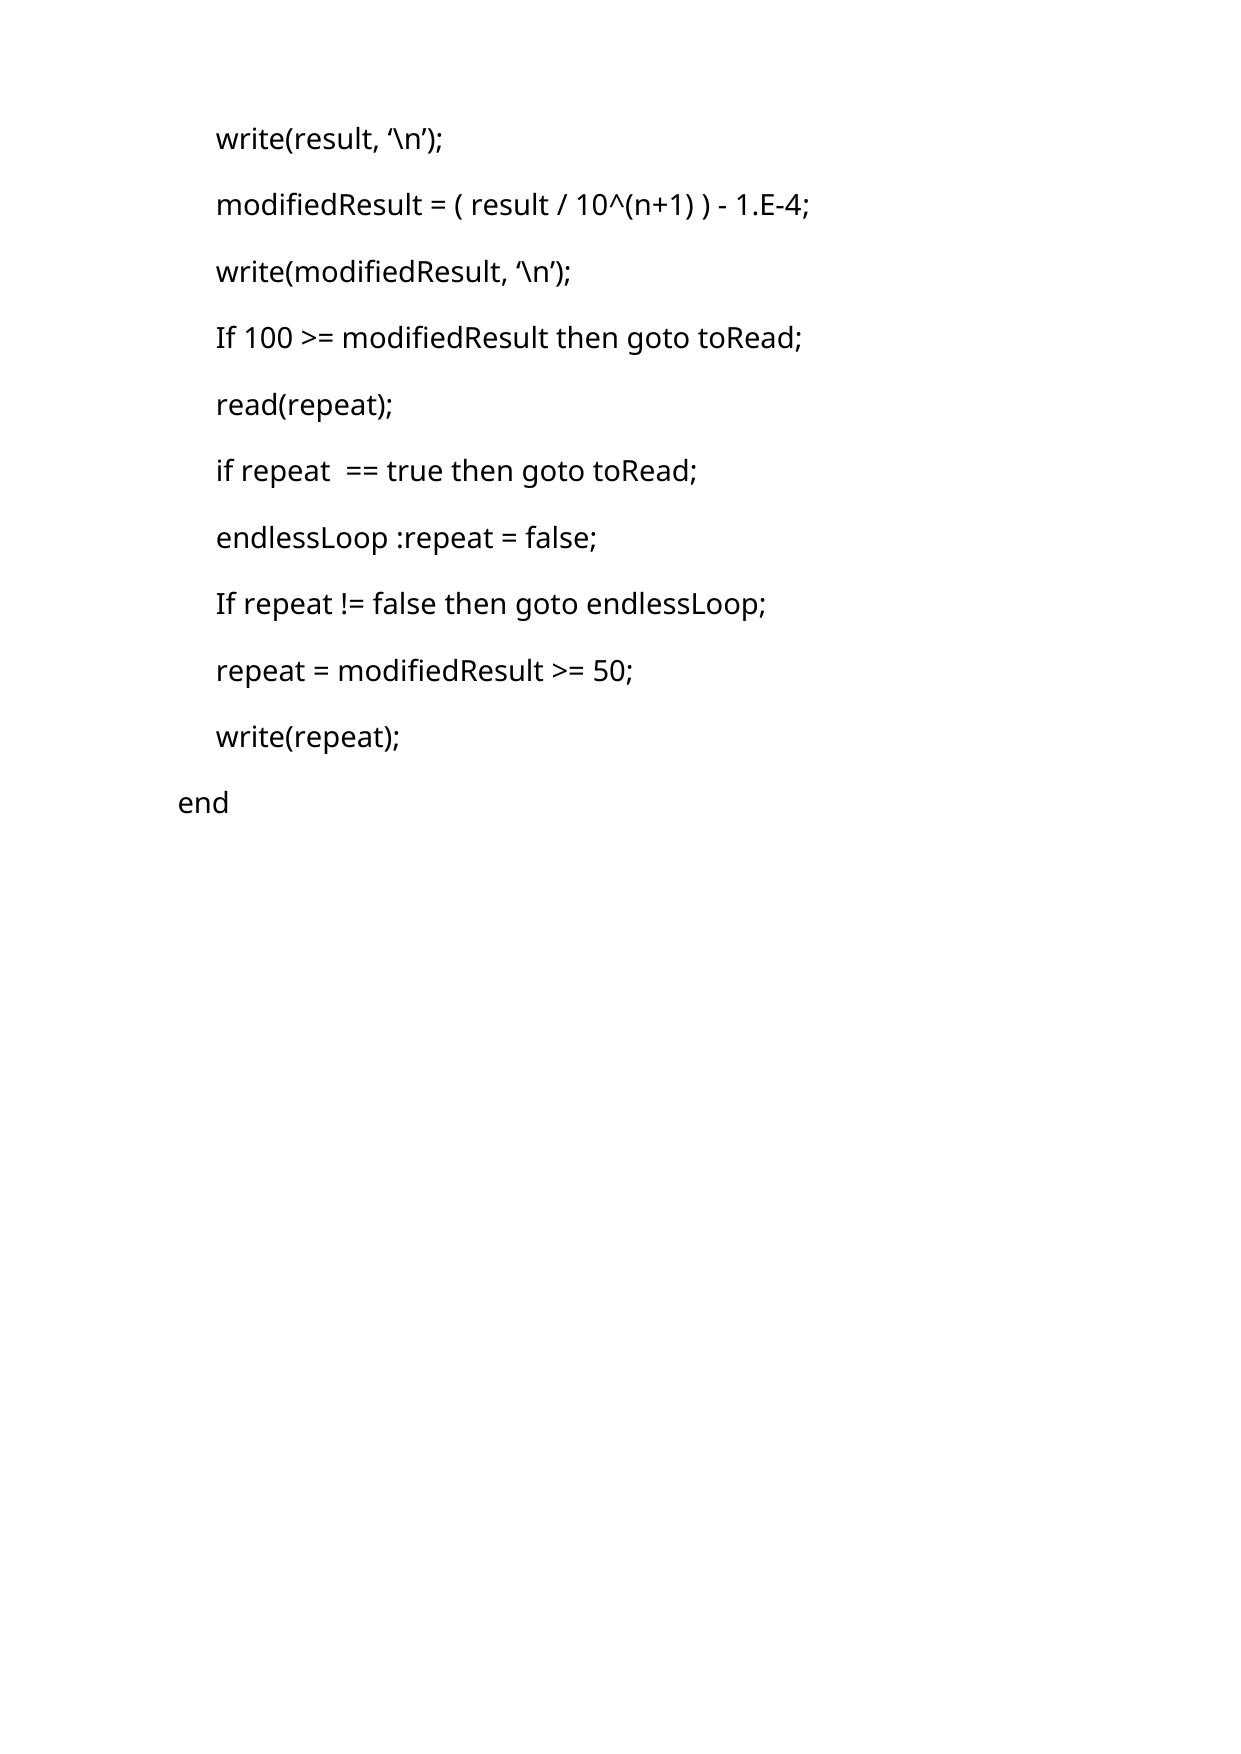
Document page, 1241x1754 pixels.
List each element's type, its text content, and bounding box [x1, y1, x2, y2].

text write(result, ‘\n’); [216, 118, 1152, 158]
text If repeat != false then goto endlessLoop; [216, 583, 1152, 623]
text write(repeat); [216, 716, 1152, 756]
text endlessLoop :repeat = false; [216, 517, 1152, 557]
text write(modifiedResult, ‘\n’); [216, 251, 1152, 291]
text read(repeat); [216, 384, 1152, 424]
text modifiedResult = ( result / 10^(n+1) ) - 1.E-4; [216, 184, 1152, 224]
text If 100 >= modifiedResult then goto toRead; [216, 317, 1152, 357]
text repeat = modifiedResult >= 50; [216, 650, 1152, 689]
text if repeat == true then goto toRead; [216, 450, 1152, 490]
text end [177, 783, 1152, 822]
